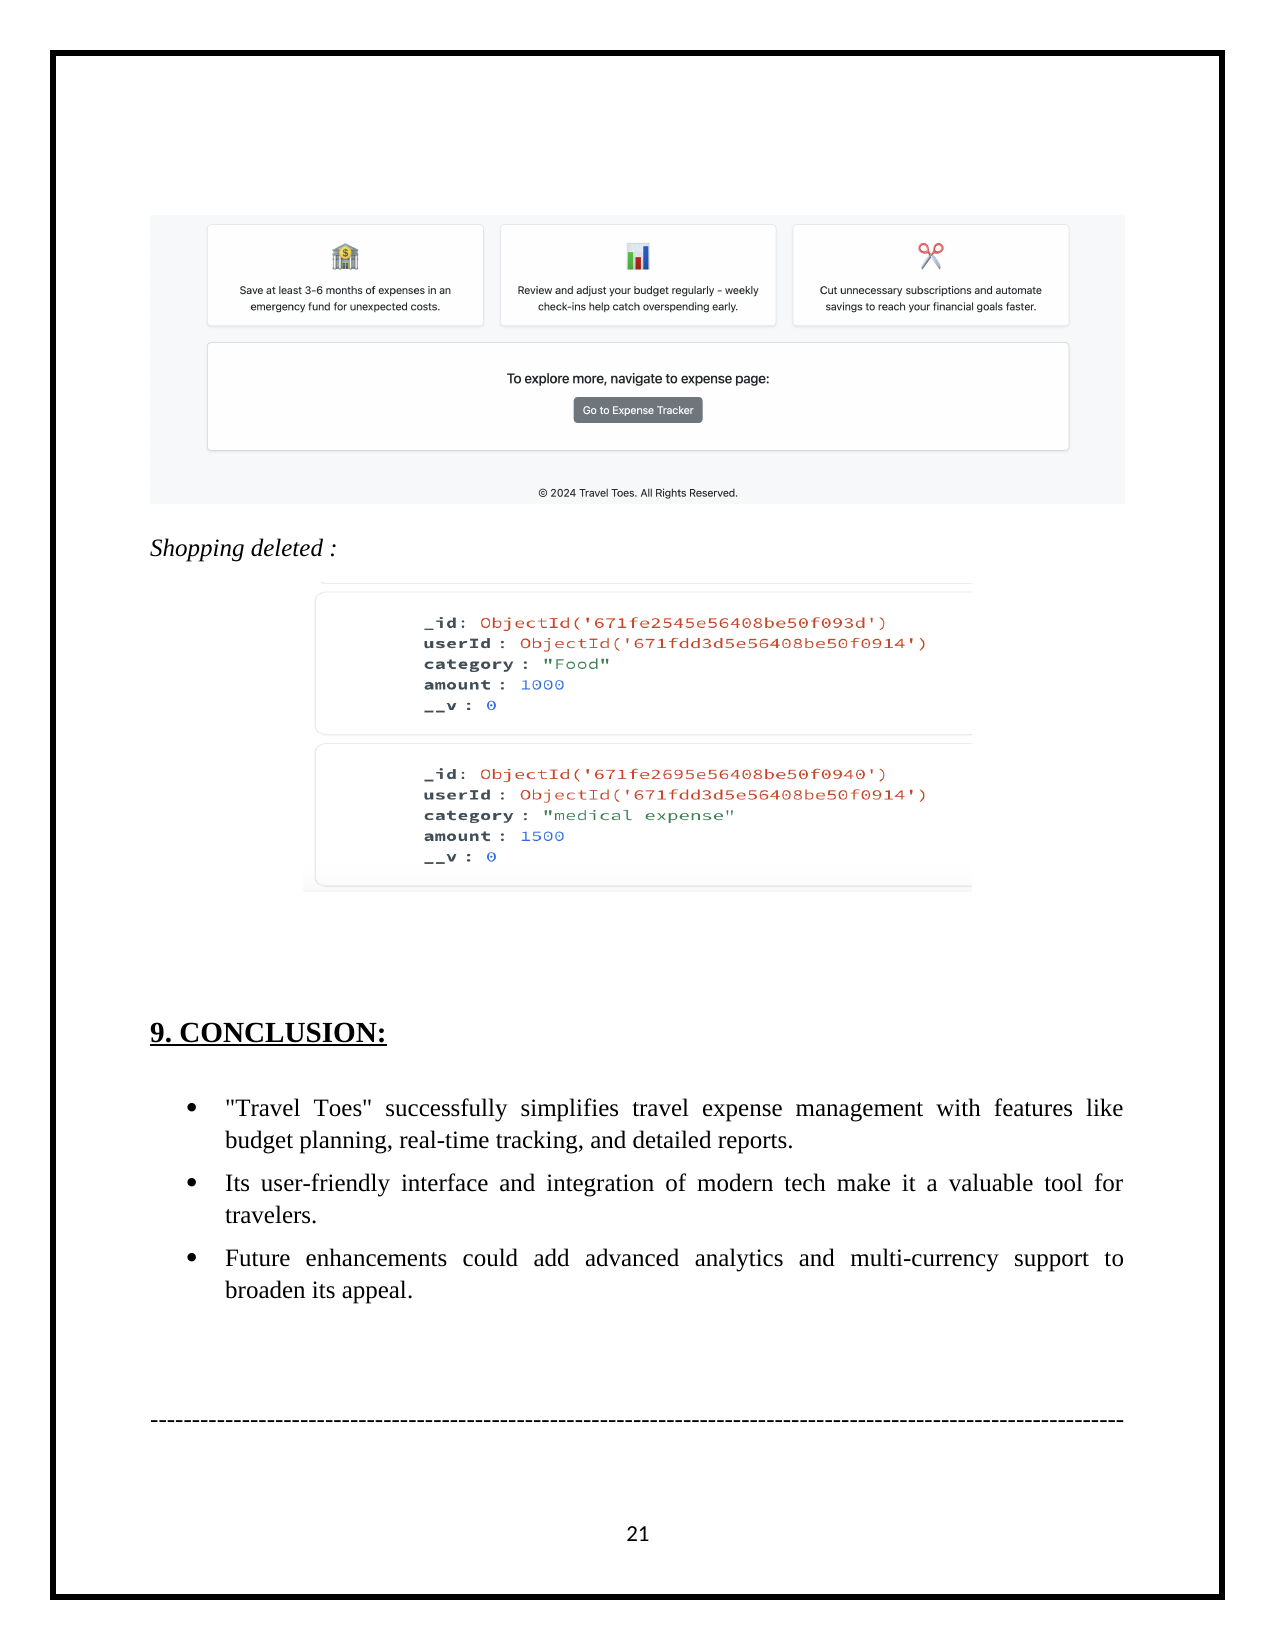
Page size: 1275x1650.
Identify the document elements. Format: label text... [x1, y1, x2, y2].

list Future enhancements could add advanced analytics and multi-currency support to broaden its appeal. [187, 1243, 1125, 1304]
text --------------------------------------------------------------------------------------------------------------------- [150, 1404, 1125, 1432]
picture [303, 582, 973, 892]
picture [150, 215, 1125, 504]
list "Travel Toes" successfully simplifies travel expense management with features like budget planning, real-time tracking, and detailed reports. [187, 1093, 1125, 1154]
list Its user-friendly interface and integration of modern tech make it a valuable tool for travelers. [187, 1168, 1125, 1229]
text 9. CONCLUSION: [150, 1015, 1125, 1049]
